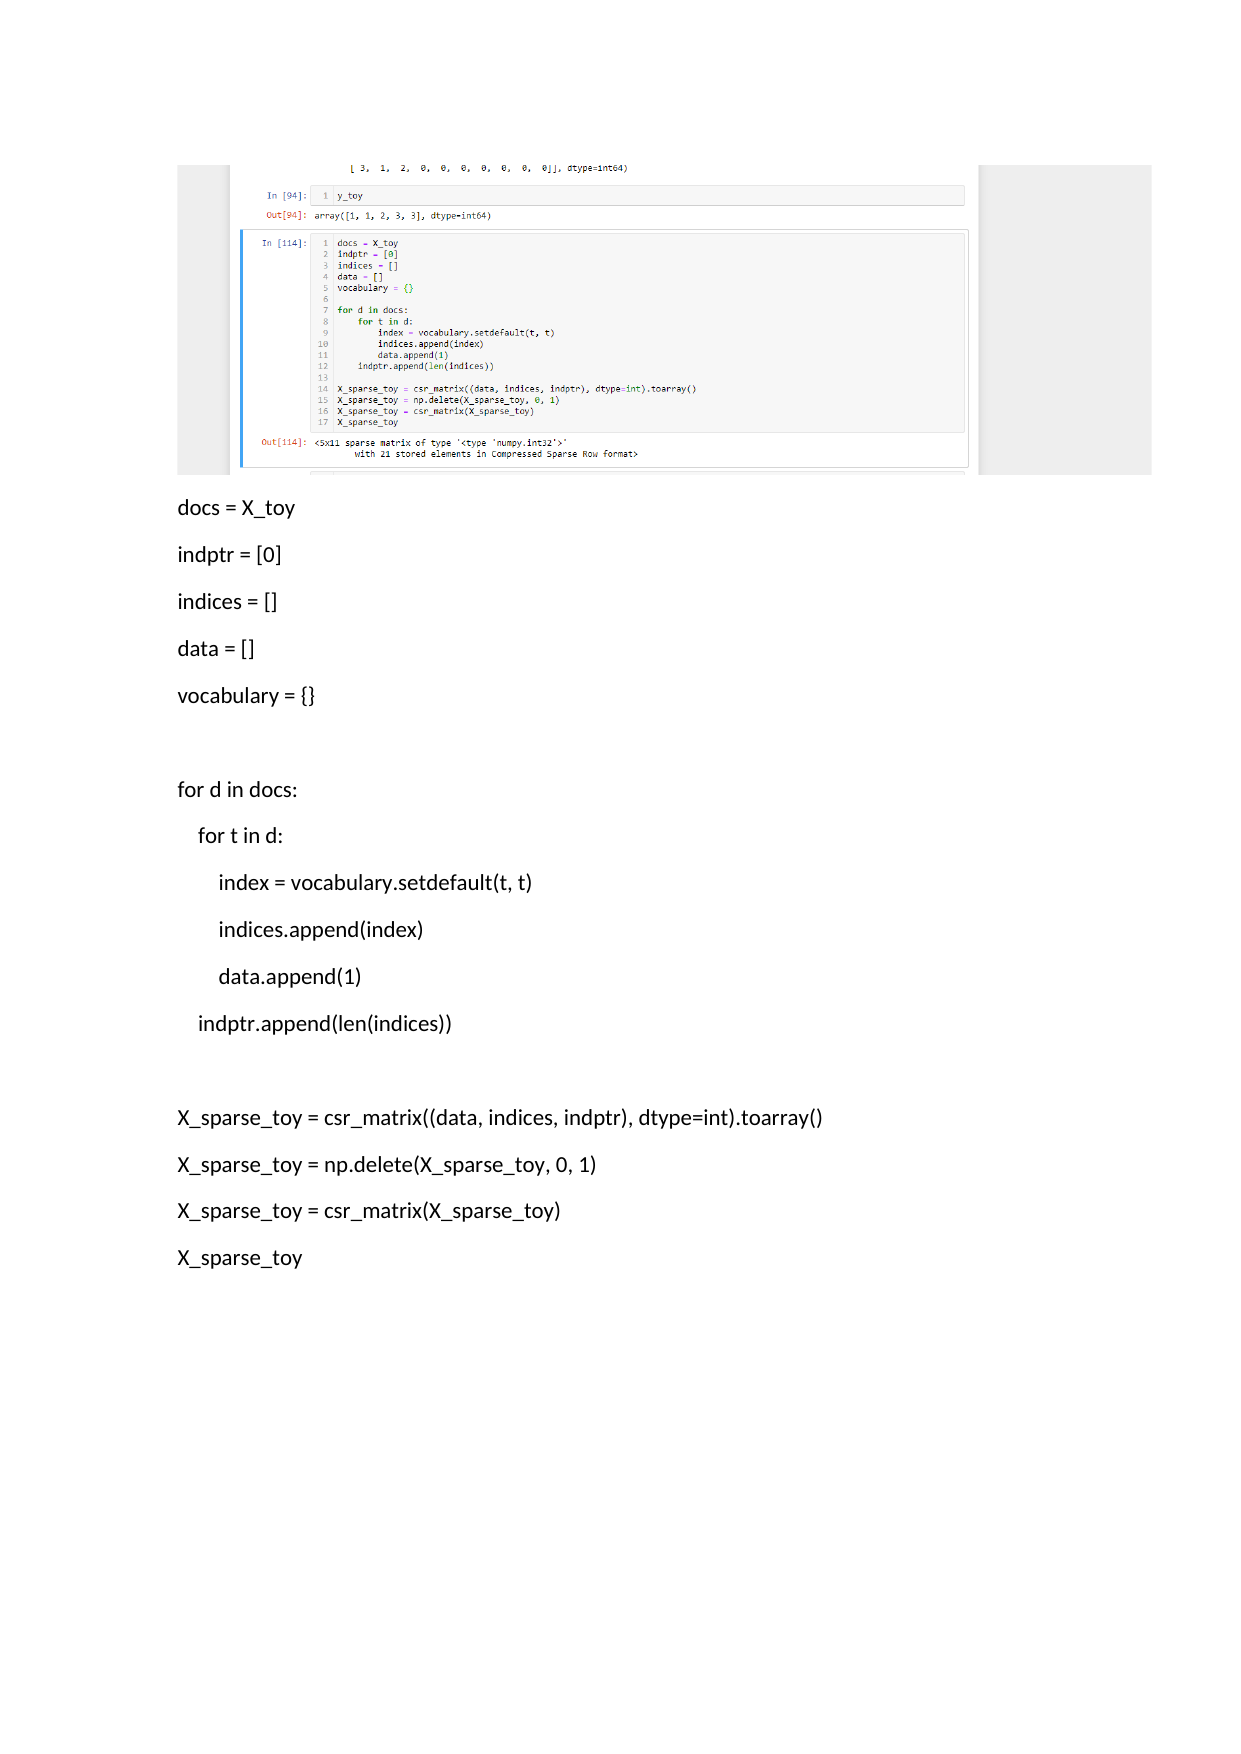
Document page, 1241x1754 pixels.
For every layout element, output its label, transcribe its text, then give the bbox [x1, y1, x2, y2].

text indptr = [0] [177, 540, 1152, 568]
picture [177, 165, 1152, 475]
text data.append(1) [177, 962, 1152, 990]
text X_sparse_toy [177, 1243, 1152, 1272]
text index = vocabulary.setdefault(t, t) [177, 868, 1152, 897]
text indptr.append(len(indices)) [177, 1009, 1152, 1037]
text X_sparse_toy = np.delete(X_sparse_toy, 0, 1) [177, 1150, 1152, 1178]
text indices.append(index) [177, 915, 1152, 943]
text for d in docs: [177, 775, 1152, 803]
text data = [] [177, 634, 1152, 662]
text indices = [] [177, 587, 1152, 615]
text vocabulary = {} [177, 681, 1152, 709]
text for t in d: [177, 822, 1152, 850]
text docs = X_toy [177, 493, 1152, 522]
text X_sparse_toy = csr_matrix(X_sparse_toy) [177, 1197, 1152, 1225]
text X_sparse_toy = csr_matrix((data, indices, indptr), dtype=int).toarray() [177, 1103, 1152, 1131]
